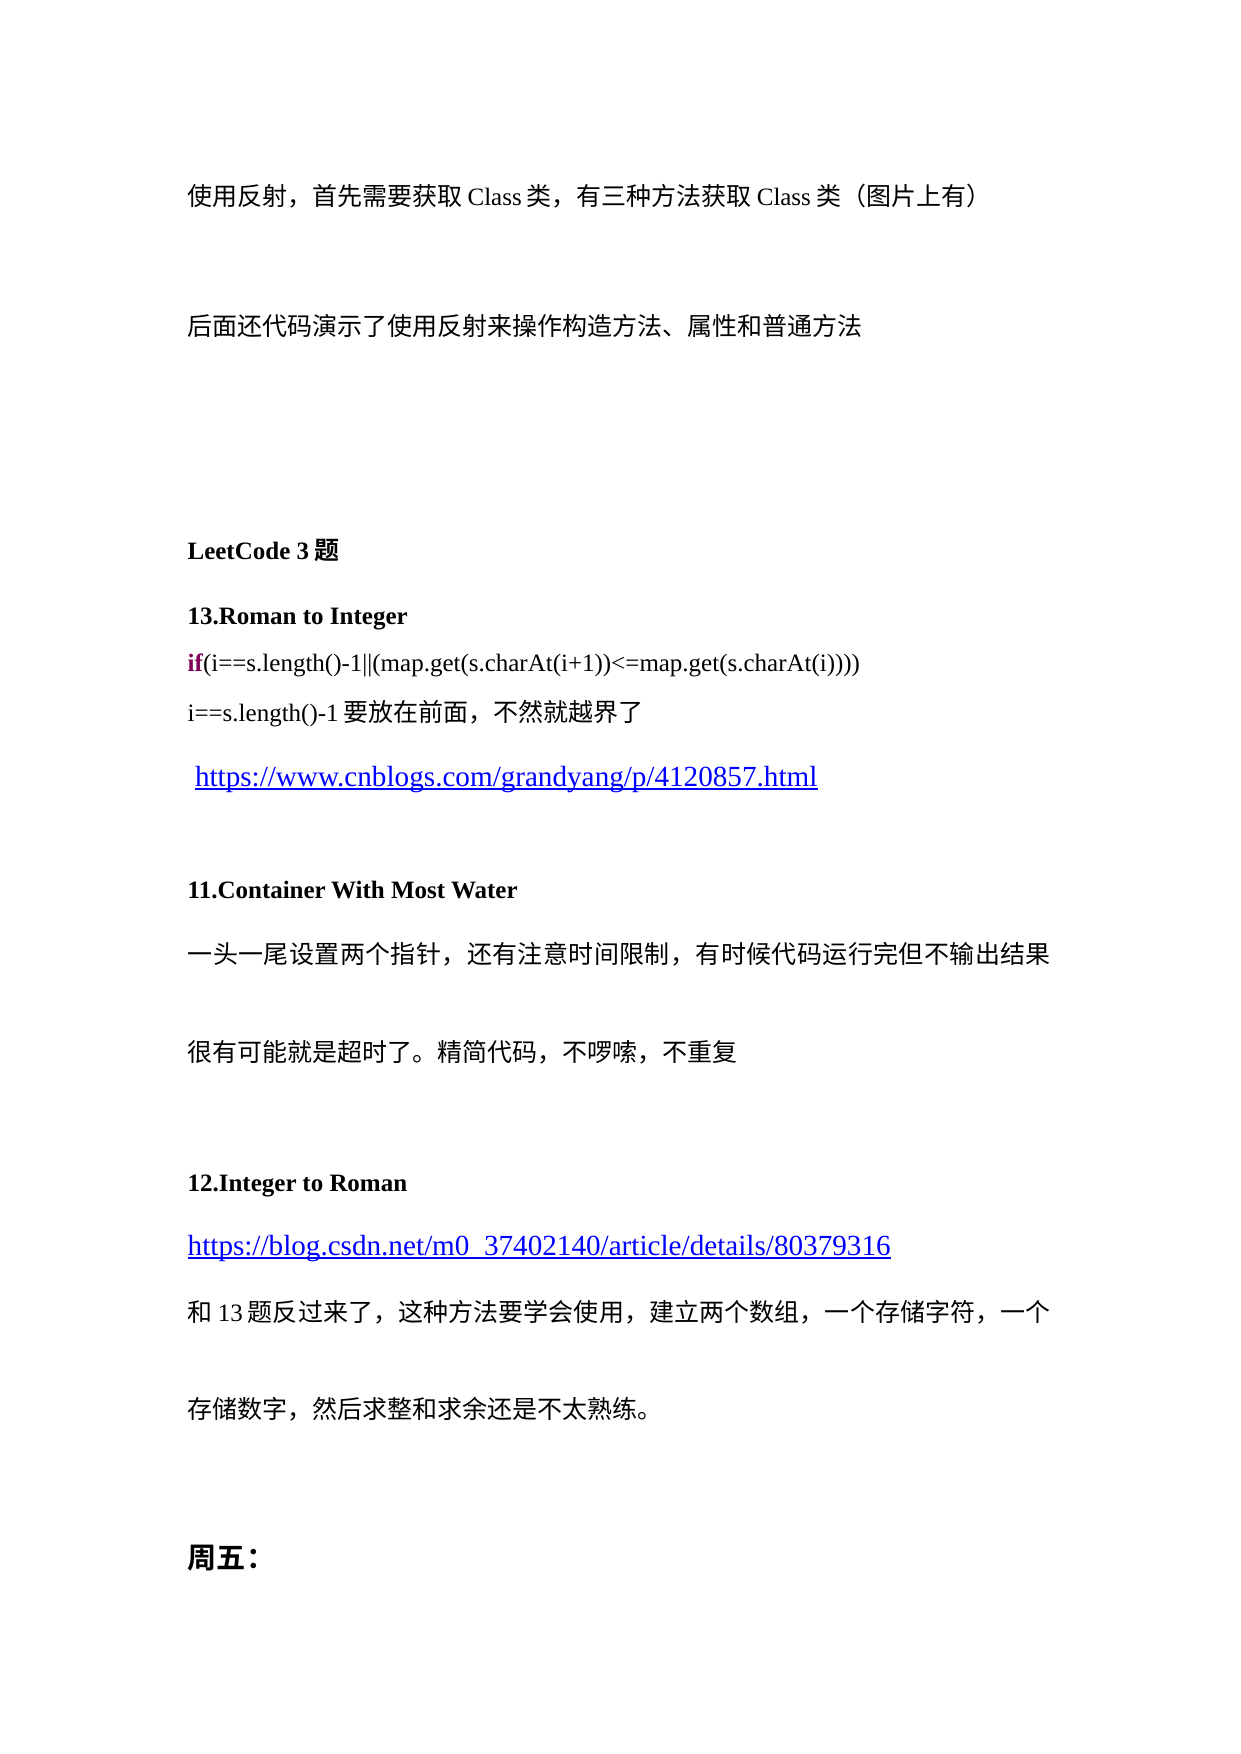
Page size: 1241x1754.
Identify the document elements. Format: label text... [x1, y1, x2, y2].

list 13.Roman to Integer [187, 599, 1053, 631]
text https://www.cnblogs.com/grandyang/p/4120857.html [187, 743, 1053, 808]
list 周五： [187, 1523, 1053, 1588]
list 和13题反过来了，这种方法要学会使用，建立两个数组，一个存储字符，一个存储数字，然后求整和求余还是不太熟练。 [187, 1278, 1053, 1440]
list LeetCode 3题 [187, 516, 1053, 581]
list 11.Container With Most Water [187, 873, 1053, 906]
list 使用反射，首先需要获取Class类，有三种方法获取Class类（图片上有） [187, 162, 1053, 227]
list i==s.length()-1要放在前面，不然就越界了 [187, 678, 1053, 743]
list 一头一尾设置两个指针，还有注意时间限制，有时候代码运行完但不输出结果很有可能就是超时了。精简代码，不啰嗦，不重复 [187, 920, 1053, 1083]
list https://blog.csdn.net/m0_37402140/article/details/80379316 [187, 1213, 1053, 1278]
list if(i==s.length()-1||(map.get(s.charAt(i+1))<=map.get(s.charAt(i)))) [187, 646, 1053, 678]
list 后面还代码演示了使用反射来操作构造方法、属性和普通方法 [187, 292, 1053, 357]
list 12.Integer to Roman [187, 1166, 1053, 1198]
